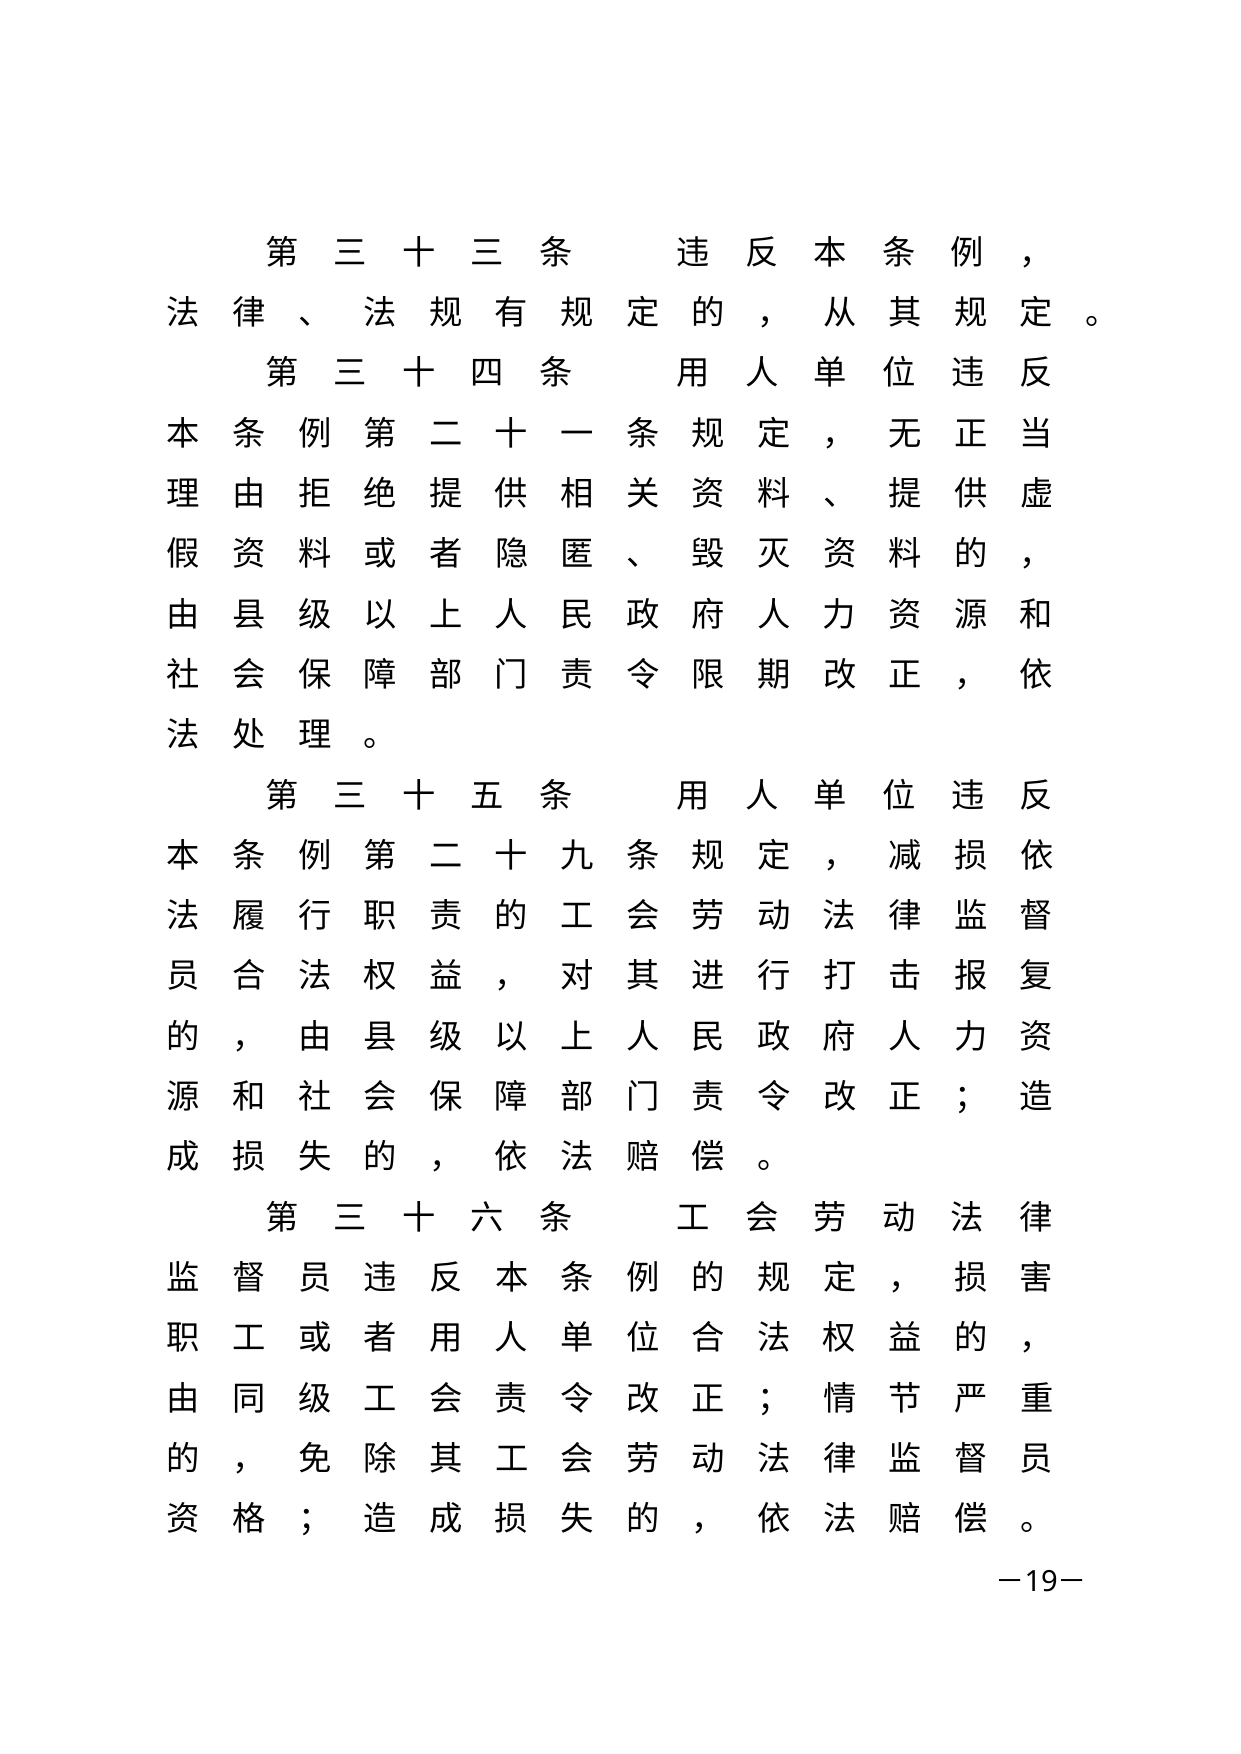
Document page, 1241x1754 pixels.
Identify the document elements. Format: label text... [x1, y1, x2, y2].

text 第三十三条 违反本条例，法律、法规有规定的，从其规定。 [167, 219, 1085, 340]
text 第三十六条 工会劳动法律监督员违反本条例的规定，损害职工或者用人单位合法权益的，由同级工会责令改正；情节严重的，免除其工会劳动法律监督员资格；造成损失的，依法赔偿。 [167, 1184, 1085, 1546]
text 第三十五条 用人单位违反本条例第二十九条规定，减损依法履行职责的工会劳动法律监督员合法权益，对其进行打击报复的，由县级以上人民政府人力资源和社会保障部门责令改正；造成损失的，依法赔偿。 [167, 762, 1085, 1184]
text 第三十四条 用人单位违反本条例第二十一条规定，无正当理由拒绝提供相关资料、提供虚假资料或者隐匿、毁灭资料的，由县级以上人民政府人力资源和社会保障部门责令限期改正，依法处理。 [167, 340, 1085, 762]
